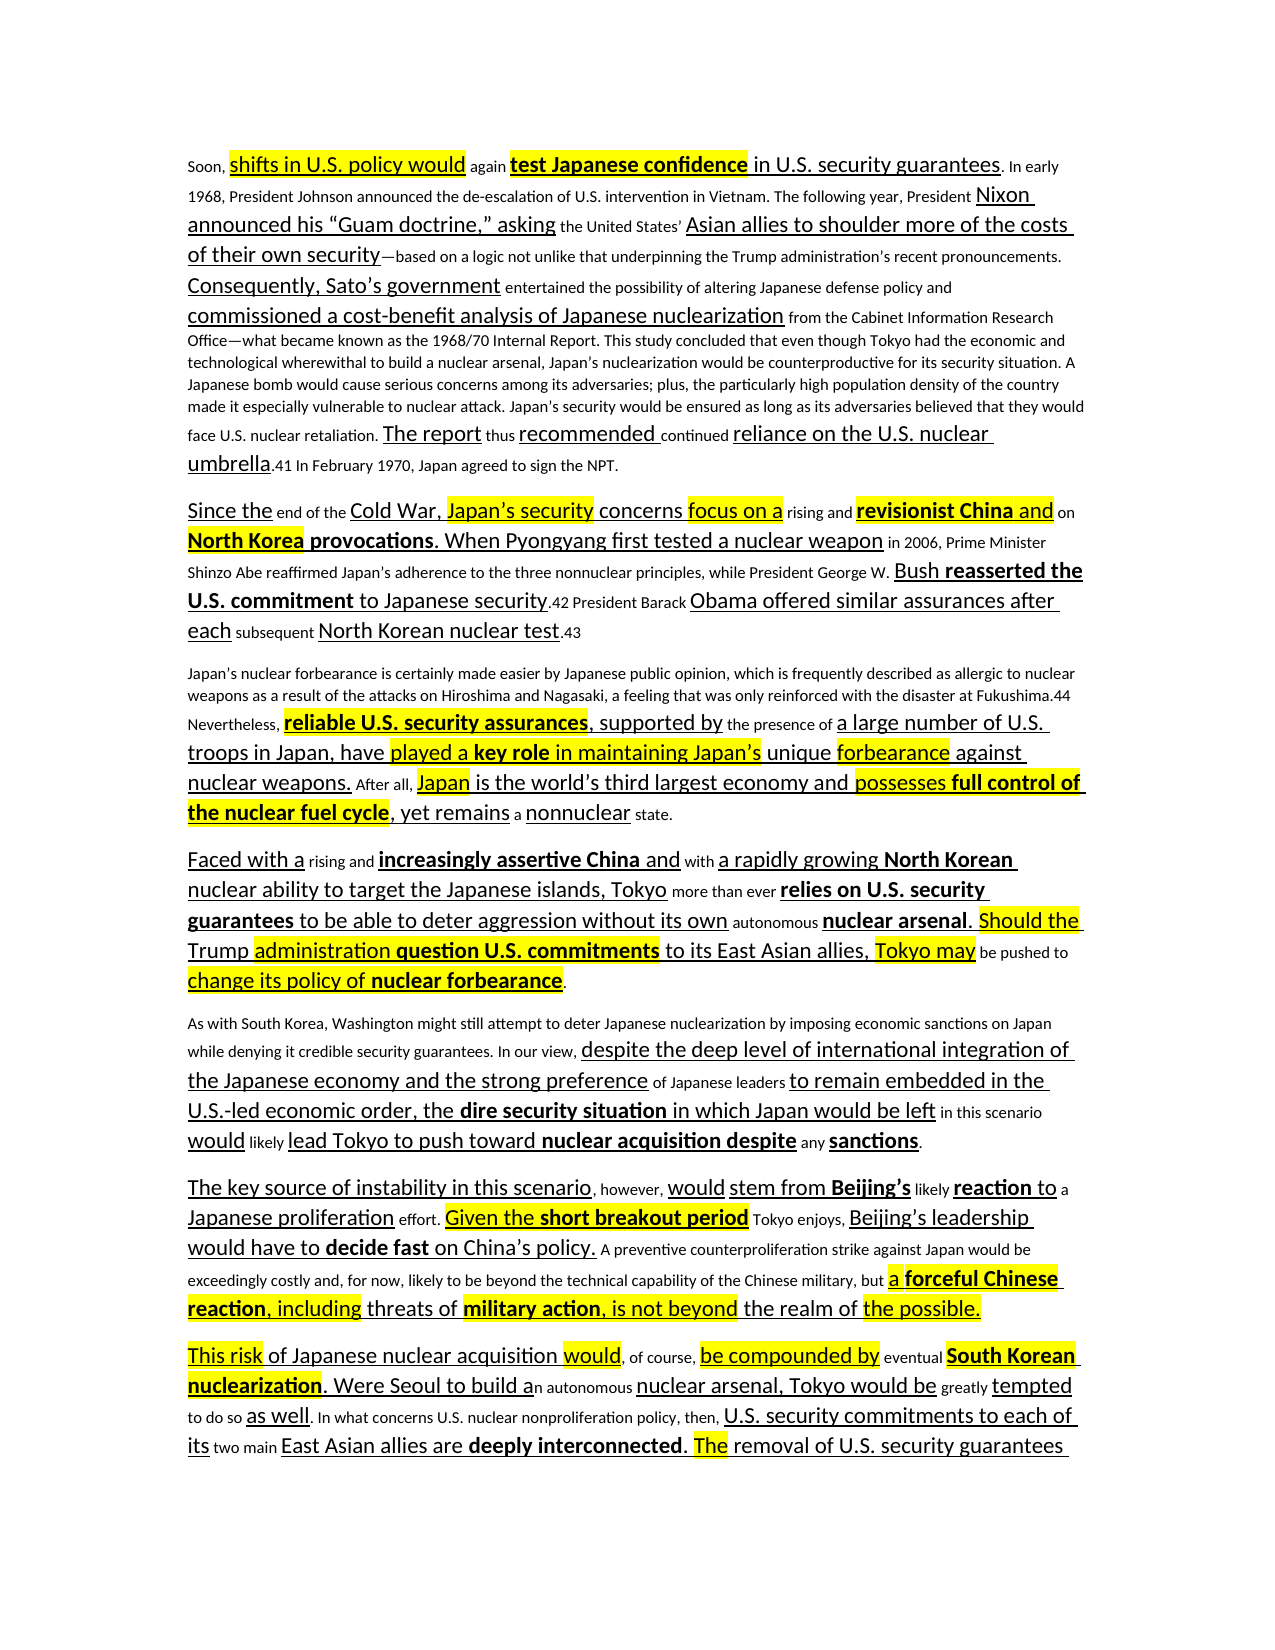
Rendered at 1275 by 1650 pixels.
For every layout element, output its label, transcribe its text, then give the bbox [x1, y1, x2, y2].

text Since the end of the Cold War, Japan’s security concerns focus on a rising and revisionist China and on North Korea provocations. When Pyongyang first tested a nuclear weapon in 2006, Prime Minister Shinzo Abe reaffirmed Japan’s adherence to the three nonnuclear principles, while President George W. Bush reasserted the U.S. commitment to Japanese security.42 President Barack Obama offered similar assurances after each subsequent North Korean nuclear test.43 [187, 496, 1087, 645]
text The key source of instability in this scenario, however, would stem from Beijing’s likely reaction to a Japanese proliferation effort. Given the short breakout period Tokyo enjoys, Beijing’s leadership would have to decide fast on China’s policy. A preventive counterproliferation strike against Japan would be exceedingly costly and, for now, likely to be beyond the technical capability of the Chinese military, but a forceful Chinese reaction, including threats of military action, is not beyond the realm of the possible. [187, 1173, 1087, 1322]
text Faced with a rising and increasingly assertive China and with a rapidly growing North Korean nuclear ability to target the Japanese islands, Tokyo more than ever relies on U.S. security guarantees to be able to deter aggression without its own autonomous nuclear arsenal. Should the Trump administration question U.S. commitments to its East Asian allies, Tokyo may be pushed to change its policy of nuclear forbearance. [187, 845, 1087, 994]
text As with South Korea, Washington might still attempt to deter Japanese nuclearization by imposing economic sanctions on Japan while denying it credible security guarantees. In our view, despite the deep level of international integration of the Japanese economy and the strong preference of Japanese leaders to remain embedded in the U.S.-led economic order, the dire security situation in which Japan would be left in this scenario would likely lead Tokyo to push toward nuclear acquisition despite any sanctions. [187, 1013, 1087, 1154]
text Japan’s nuclear forbearance is certainly made easier by Japanese public opinion, which is frequently described as allergic to nuclear weapons as a result of the attacks on Hiroshima and Nagasaki, a feeling that was only reinforced with the disaster at Fukushima.44 Nevertheless, reliable U.S. security assurances, supported by the presence of a large number of U.S. troops in Japan, have played a key role in maintaining Japan’s unique forbearance against nuclear weapons. After all, Japan is the world’s third largest economy and possesses full control of the nuclear fuel cycle, yet remains a nonnuclear state. [187, 663, 1087, 827]
text Soon, shifts in U.S. policy would again test Japanese confidence in U.S. security guarantees. In early 1968, President Johnson announced the de-escalation of U.S. intervention in Vietnam. The following year, President Nixon announced his “Guam doctrine,” asking the United States’ Asian allies to shoulder more of the costs of their own security—based on a logic not unlike that underpinning the Trump administration’s recent pronouncements. Consequently, Sato’s government entertained the possibility of altering Japanese defense policy and commissioned a cost-benefit analysis of Japanese nuclearization from the Cabinet Information Research Office—what became known as the 1968/70 Internal Report. This study concluded that even though Tokyo had the economic and technological wherewithal to build a nuclear arsenal, Japan’s nuclearization would be counterproductive for its security situation. A Japanese bomb would cause serious concerns among its adversaries; plus, the particularly high population density of the country made it especially vulnerable to nuclear attack. Japan’s security would be ensured as long as its adversaries believed that they would face U.S. nuclear retaliation. The report thus recommended continued reliance on the U.S. nuclear umbrella.41 In February 1970, Japan agreed to sign the NPT. [187, 150, 1087, 477]
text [187, 1341, 1087, 1459]
